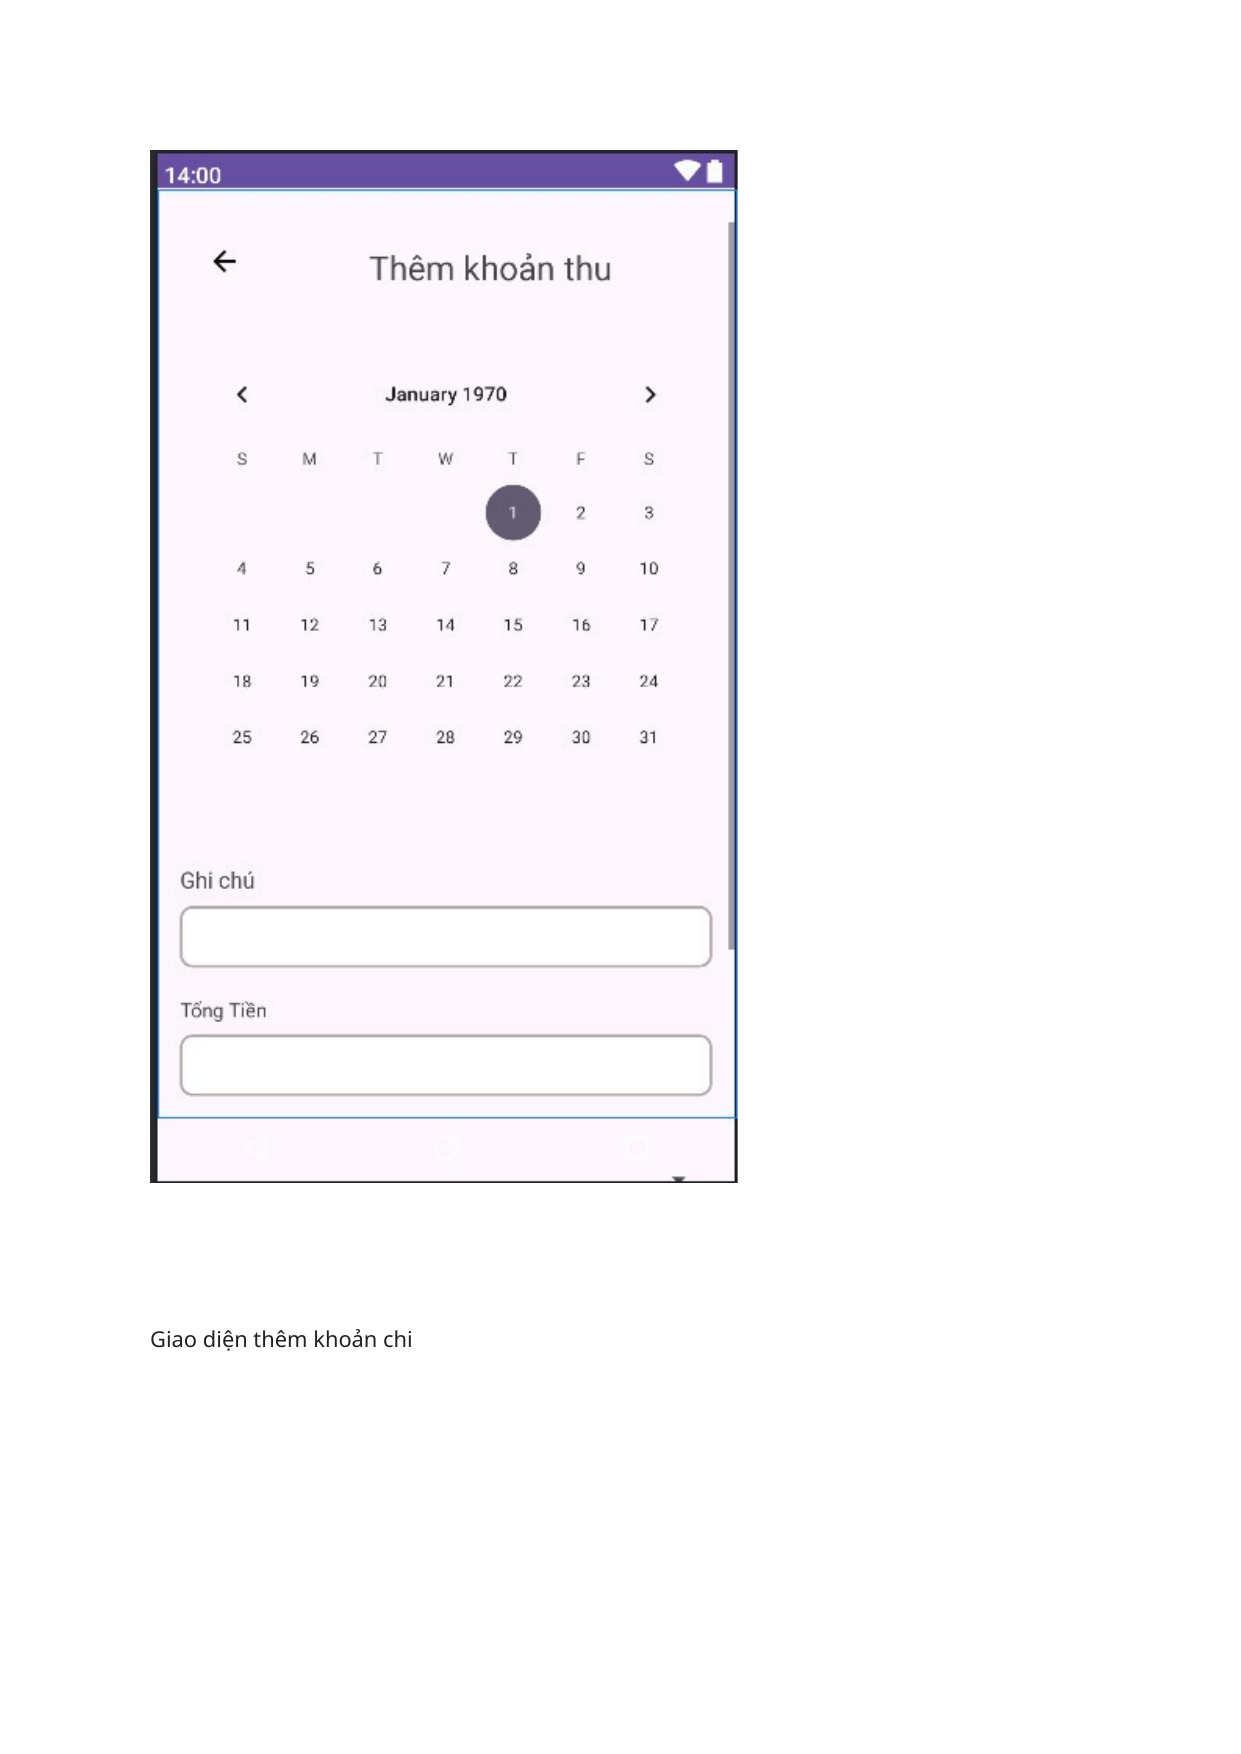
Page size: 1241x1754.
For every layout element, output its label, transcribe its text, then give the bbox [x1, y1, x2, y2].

text Giao diện thêm khoản chi [150, 1324, 1090, 1354]
picture [150, 150, 738, 1183]
